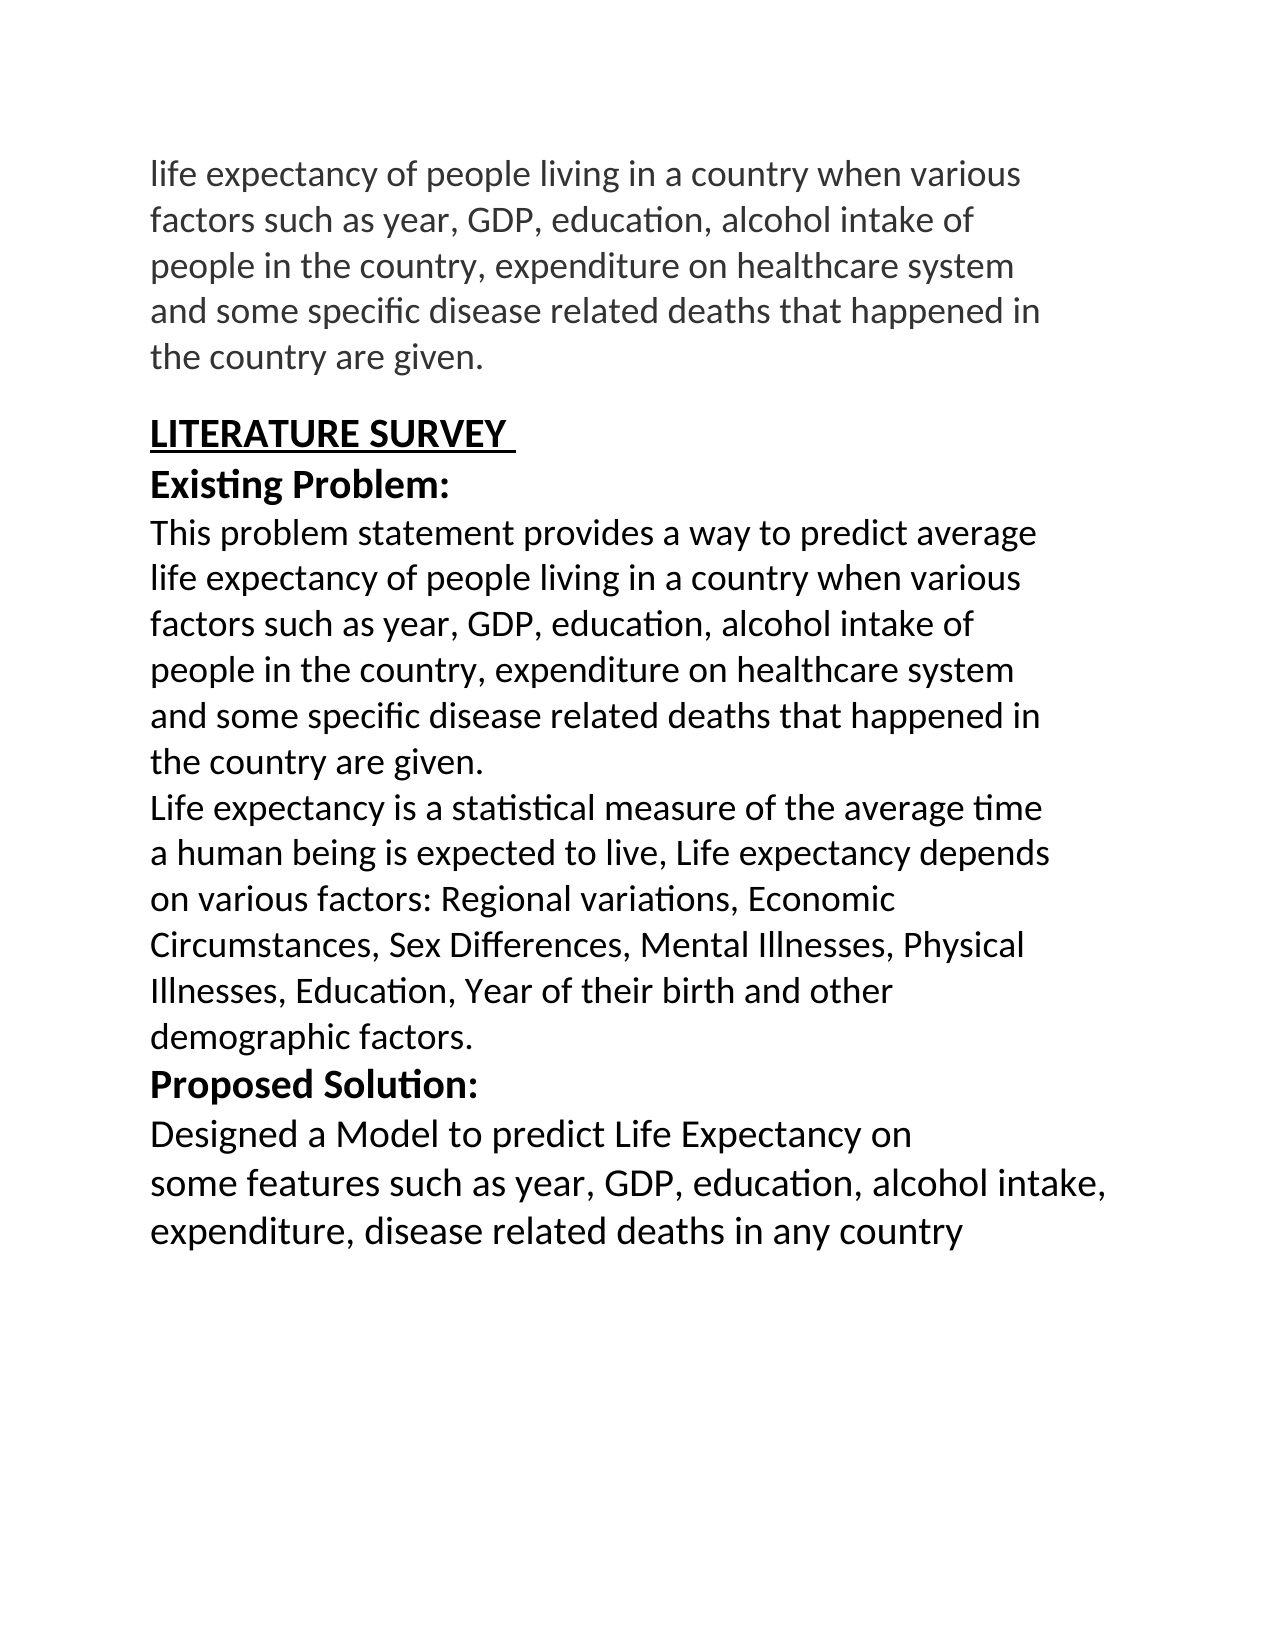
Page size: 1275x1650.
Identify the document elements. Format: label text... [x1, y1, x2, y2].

text Designed a Model to predict Life Expectancy on [150, 1109, 1125, 1158]
text people in the country, expenditure on healthcare system [150, 646, 1125, 692]
text This problem statement provides a way to predict average [150, 508, 1125, 554]
text Proposed Solution: [150, 1058, 1125, 1109]
text the country are given. [150, 333, 1125, 379]
text Life expectancy is a statistical measure of the average time [150, 783, 1125, 829]
text a human being is expected to live, Life expectancy depends [150, 829, 1125, 875]
text and some specific disease related deaths that happened in [150, 692, 1125, 738]
text life expectancy of people living in a country when various [150, 554, 1125, 600]
text and some specific disease related deaths that happened in [150, 287, 1125, 333]
text on various factors: Regional variations, Economic [150, 875, 1125, 921]
text LITERATURE SURVEY [150, 407, 1125, 458]
text Existing Problem: [150, 458, 1125, 508]
text life expectancy of people living in a country when various factors such as year, GDP, education, alcohol intake of [150, 150, 1125, 242]
text factors such as year, GDP, education, alcohol intake of [150, 600, 1125, 646]
text demographic factors. [150, 1013, 1125, 1058]
text some features such as year, GDP, education, alcohol intake, [150, 1158, 1125, 1206]
text the country are given. [150, 738, 1125, 783]
text expenditure, disease related deaths in any country [150, 1206, 1125, 1254]
text people in the country, expenditure on healthcare system [150, 242, 1125, 287]
text Illnesses, Education, Year of their birth and other [150, 967, 1125, 1013]
text Circumstances, Sex Differences, Mental Illnesses, Physical [150, 921, 1125, 967]
